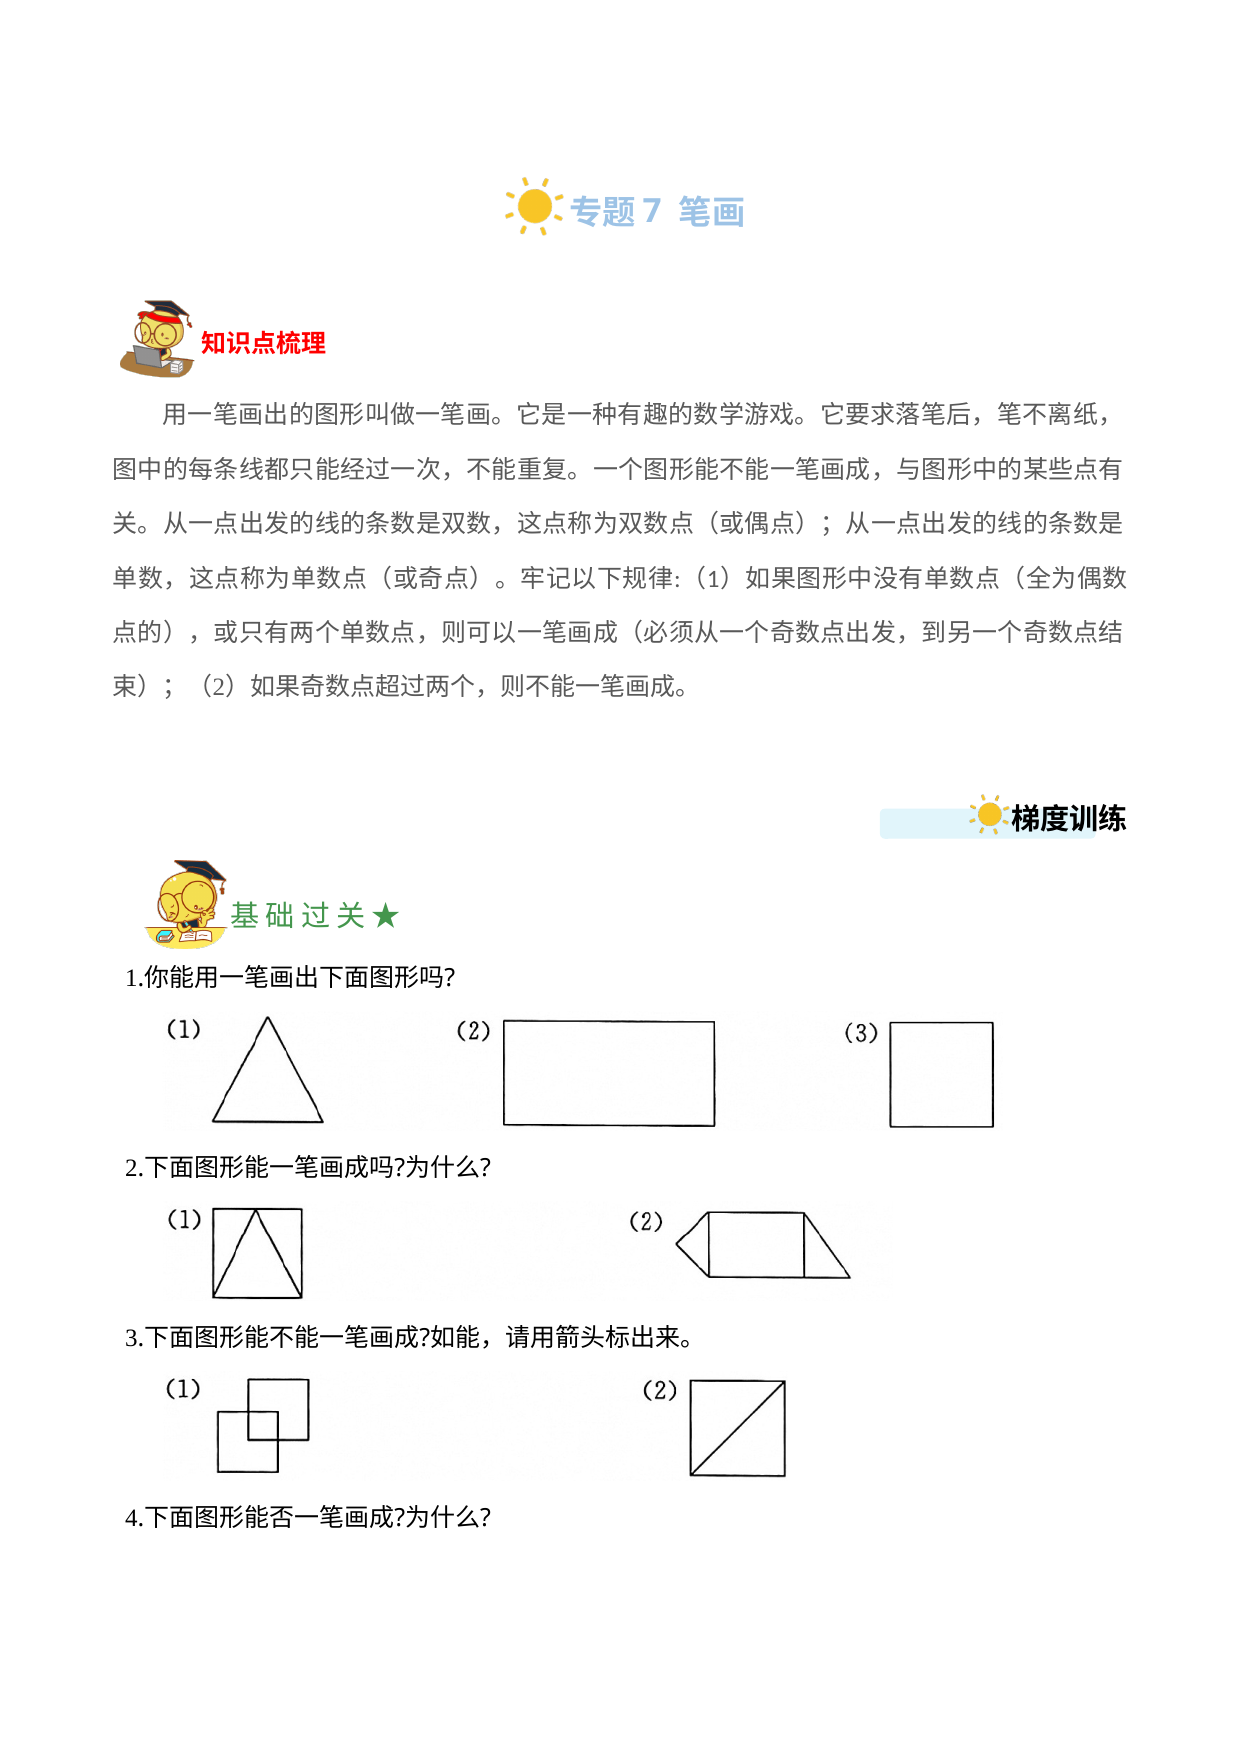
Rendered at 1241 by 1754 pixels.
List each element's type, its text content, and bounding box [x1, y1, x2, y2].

text 4.下面图形能否一笔画成?为什么? [125, 1498, 1128, 1534]
picture [162, 1011, 1003, 1131]
text 知识点梳理 [112, 294, 1128, 390]
picture [141, 860, 231, 949]
picture [958, 781, 1023, 846]
text 基础过关★ [112, 860, 1128, 957]
subtitle 专题7 笔画 [112, 156, 1128, 264]
picture [162, 1201, 893, 1301]
text 2.下面图形能一笔画成吗?为什么? [125, 1147, 1128, 1184]
picture [112, 294, 202, 383]
picture [162, 1371, 788, 1481]
text 1.你能用一笔画出下面图形吗? [125, 957, 1128, 993]
picture [488, 157, 584, 253]
text 3.下面图形能不能一笔画成?如能，请用箭头标出来。 [125, 1317, 1128, 1354]
text 用一笔画出的图形叫做一笔画。它是一种有趣的数学游戏。它要求落笔后，笔不离纸，图中的每条线都只能经过一次，不能重复。一个图形能不能一笔画成，与图形中的某些点有关。从一点出发的线的条数是双数，这点称为双数点（或偶点）；从一点出发的线的条数是单数，这点称为单数点（或奇点）。牢记以下规律:（1）如果图形中没有单数点（全为偶数点的），或只有两个单数点，则可以一笔画成（必须从一个奇数点出发，到另一个奇数点结束）；（2）如果奇数点超过两个，则不能一笔画成。 [112, 395, 1128, 703]
text 梯度训练 [112, 778, 1128, 855]
